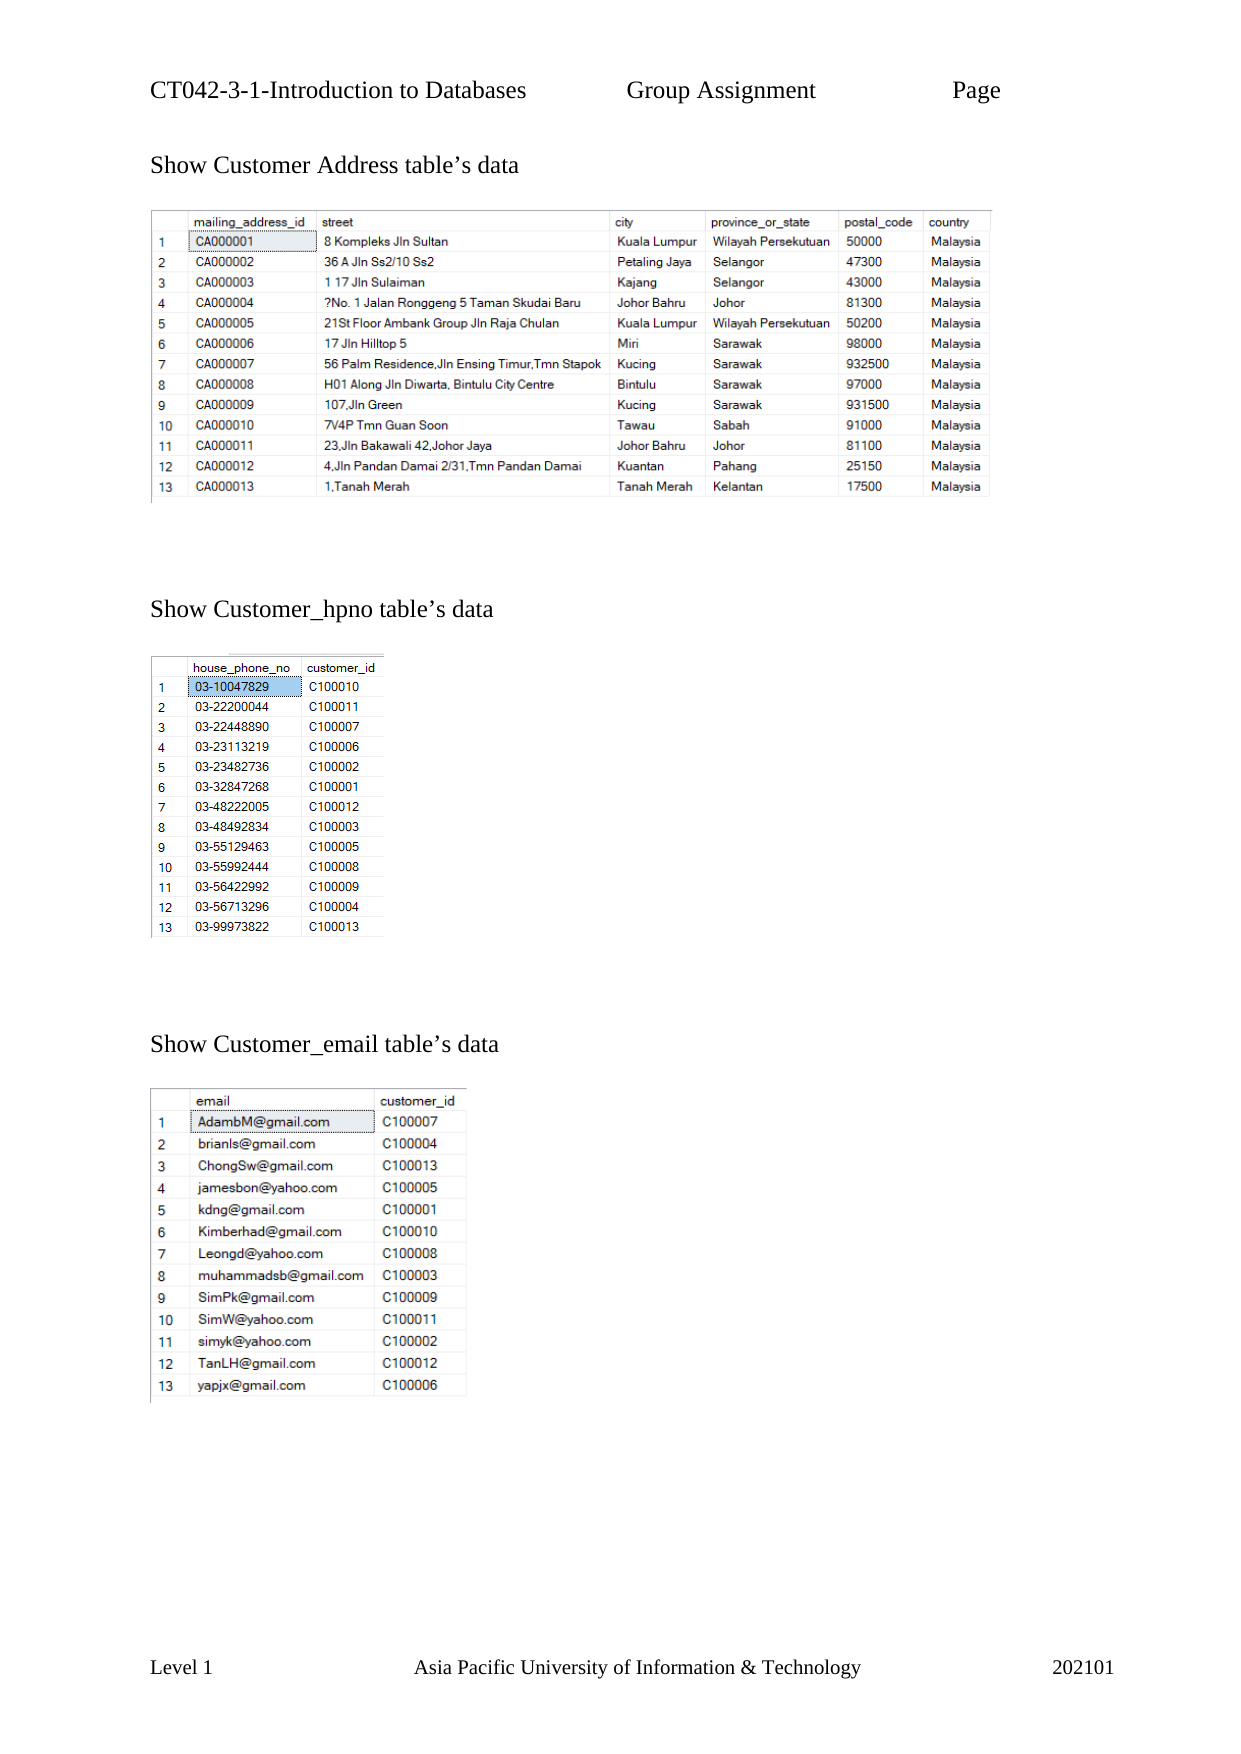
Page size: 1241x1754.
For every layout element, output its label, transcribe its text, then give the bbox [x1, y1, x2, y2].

picture [150, 209, 993, 503]
text Show Customer_email table’s data [150, 1029, 1090, 1057]
picture [150, 1088, 467, 1403]
text Show Customer Address table’s data [150, 150, 1090, 179]
text Show Customer_hpno table’s data [150, 594, 1090, 622]
picture [150, 653, 384, 938]
